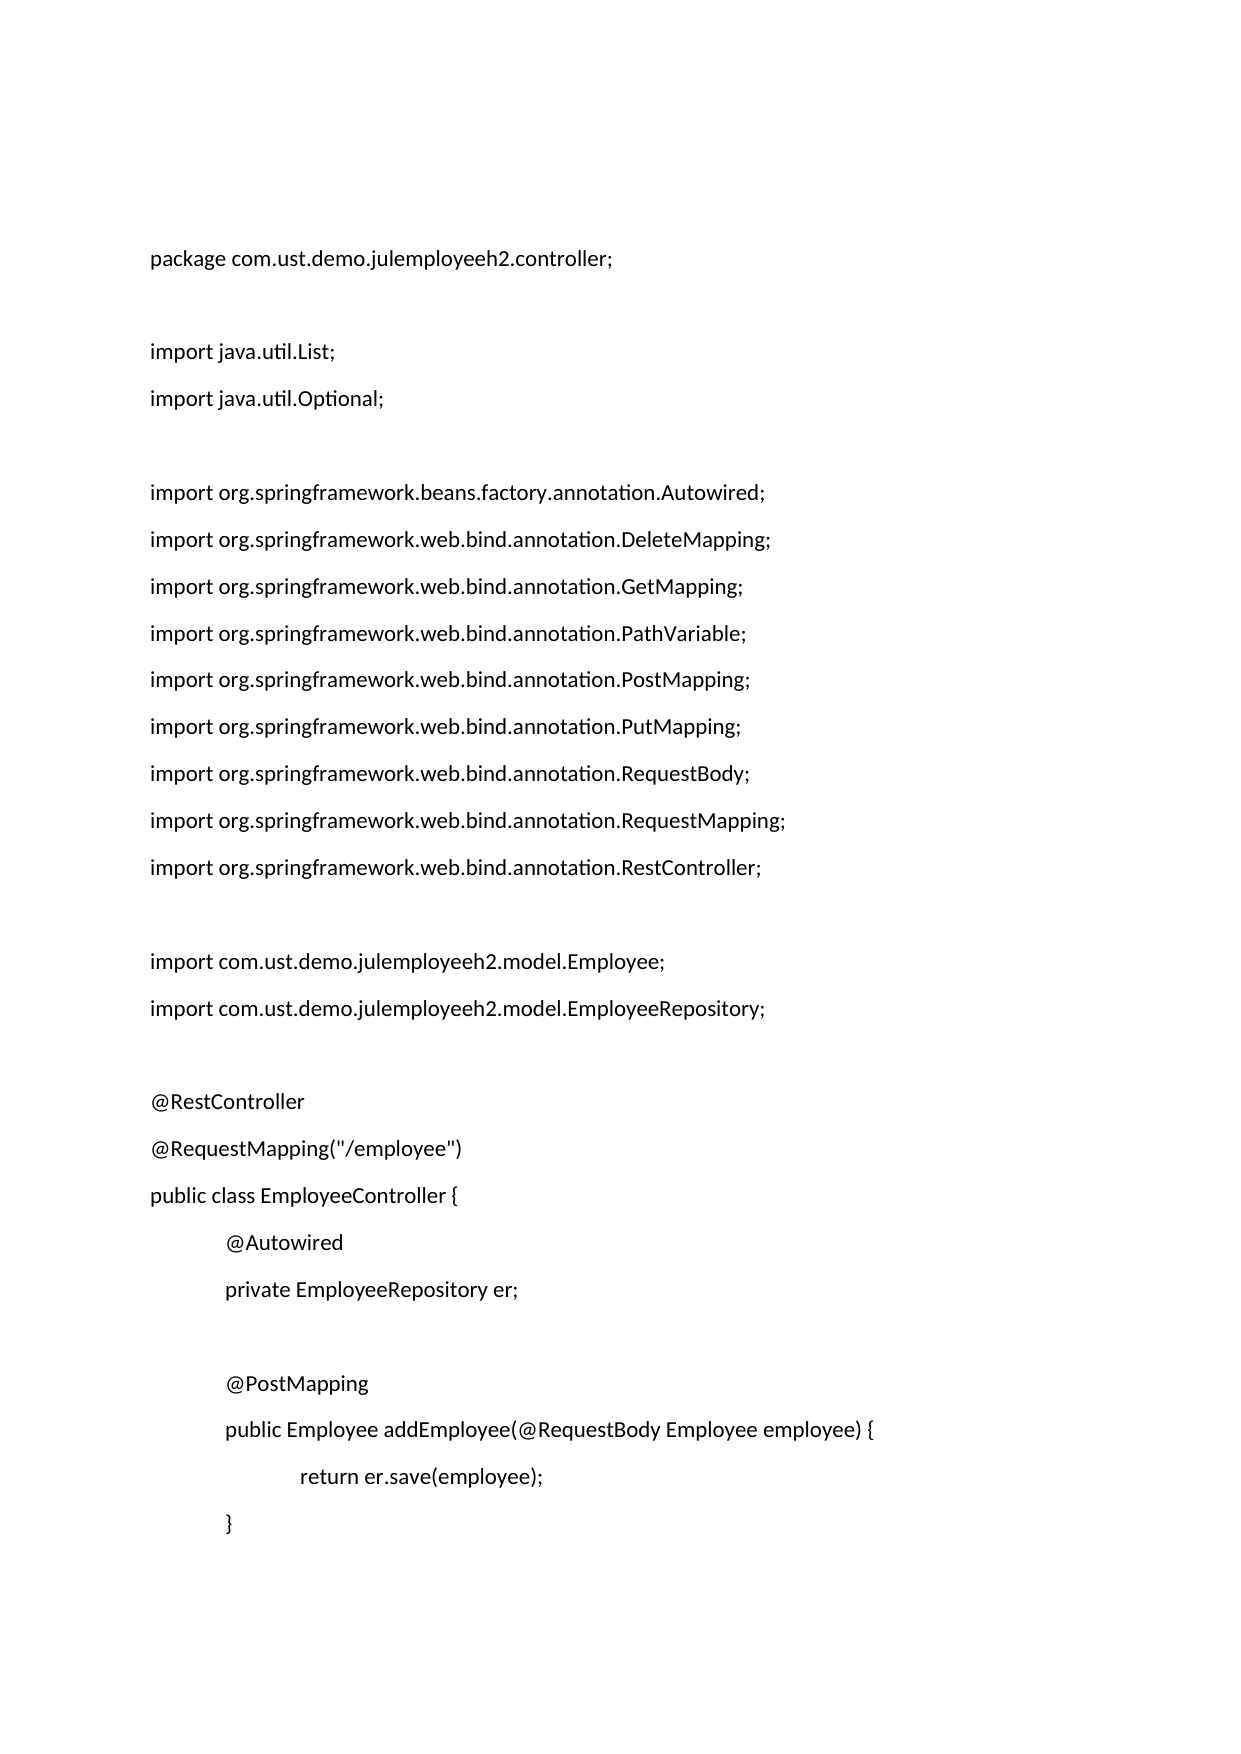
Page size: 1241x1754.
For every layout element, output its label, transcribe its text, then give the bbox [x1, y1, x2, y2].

text private EmployeeRepository er; [150, 1275, 1090, 1303]
text import org.springframework.web.bind.annotation.RequestBody; [150, 759, 1090, 787]
text import org.springframework.beans.factory.annotation.Autowired; [150, 478, 1090, 506]
text import com.ust.demo.julemployeeh2.model.EmployeeRepository; [150, 994, 1090, 1022]
text import org.springframework.web.bind.annotation.RestController; [150, 853, 1090, 881]
text return er.save(employee); [150, 1462, 1090, 1491]
text import java.util.Optional; [150, 384, 1090, 412]
text import org.springframework.web.bind.annotation.RequestMapping; [150, 806, 1090, 834]
text package com.ust.demo.julemployeeh2.controller; [150, 244, 1090, 272]
text import org.springframework.web.bind.annotation.GetMapping; [150, 572, 1090, 600]
text import org.springframework.web.bind.annotation.PutMapping; [150, 712, 1090, 741]
text import com.ust.demo.julemployeeh2.model.Employee; [150, 947, 1090, 975]
text public class EmployeeController { [150, 1181, 1090, 1209]
text @RestController [150, 1087, 1090, 1116]
text @RequestMapping("/employee") [150, 1134, 1090, 1162]
text @PostMapping [150, 1369, 1090, 1397]
text } [150, 1509, 1090, 1537]
text @Autowired [150, 1228, 1090, 1256]
text public Employee addEmployee(@RequestBody Employee employee) { [150, 1416, 1090, 1444]
text import org.springframework.web.bind.annotation.PostMapping; [150, 666, 1090, 694]
text import org.springframework.web.bind.annotation.PathVariable; [150, 619, 1090, 647]
text import java.util.List; [150, 337, 1090, 366]
text import org.springframework.web.bind.annotation.DeleteMapping; [150, 525, 1090, 553]
